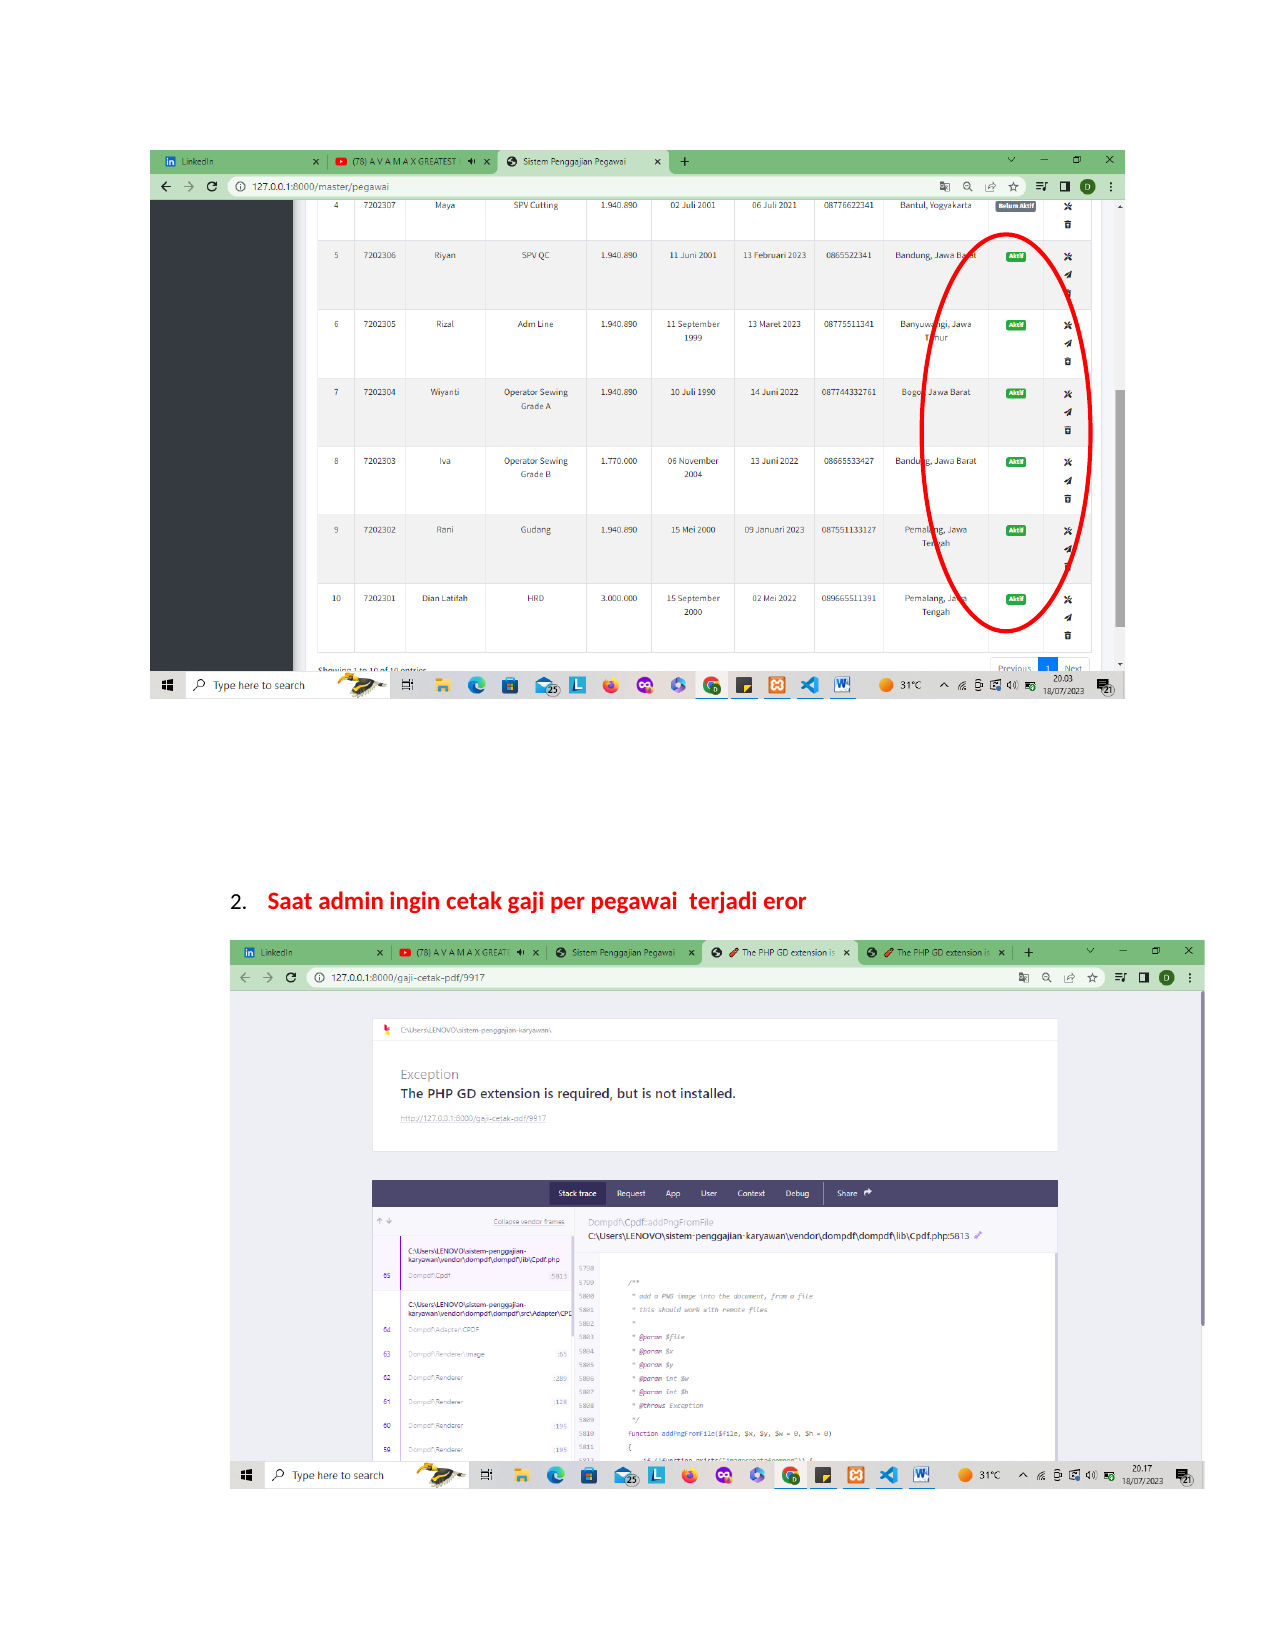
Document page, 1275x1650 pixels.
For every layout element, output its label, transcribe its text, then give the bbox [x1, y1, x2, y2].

picture [150, 150, 1125, 699]
list Saat admin ingin cetak gaji per pegawai terjadi eror [230, 885, 1125, 916]
picture [229, 940, 1205, 1489]
